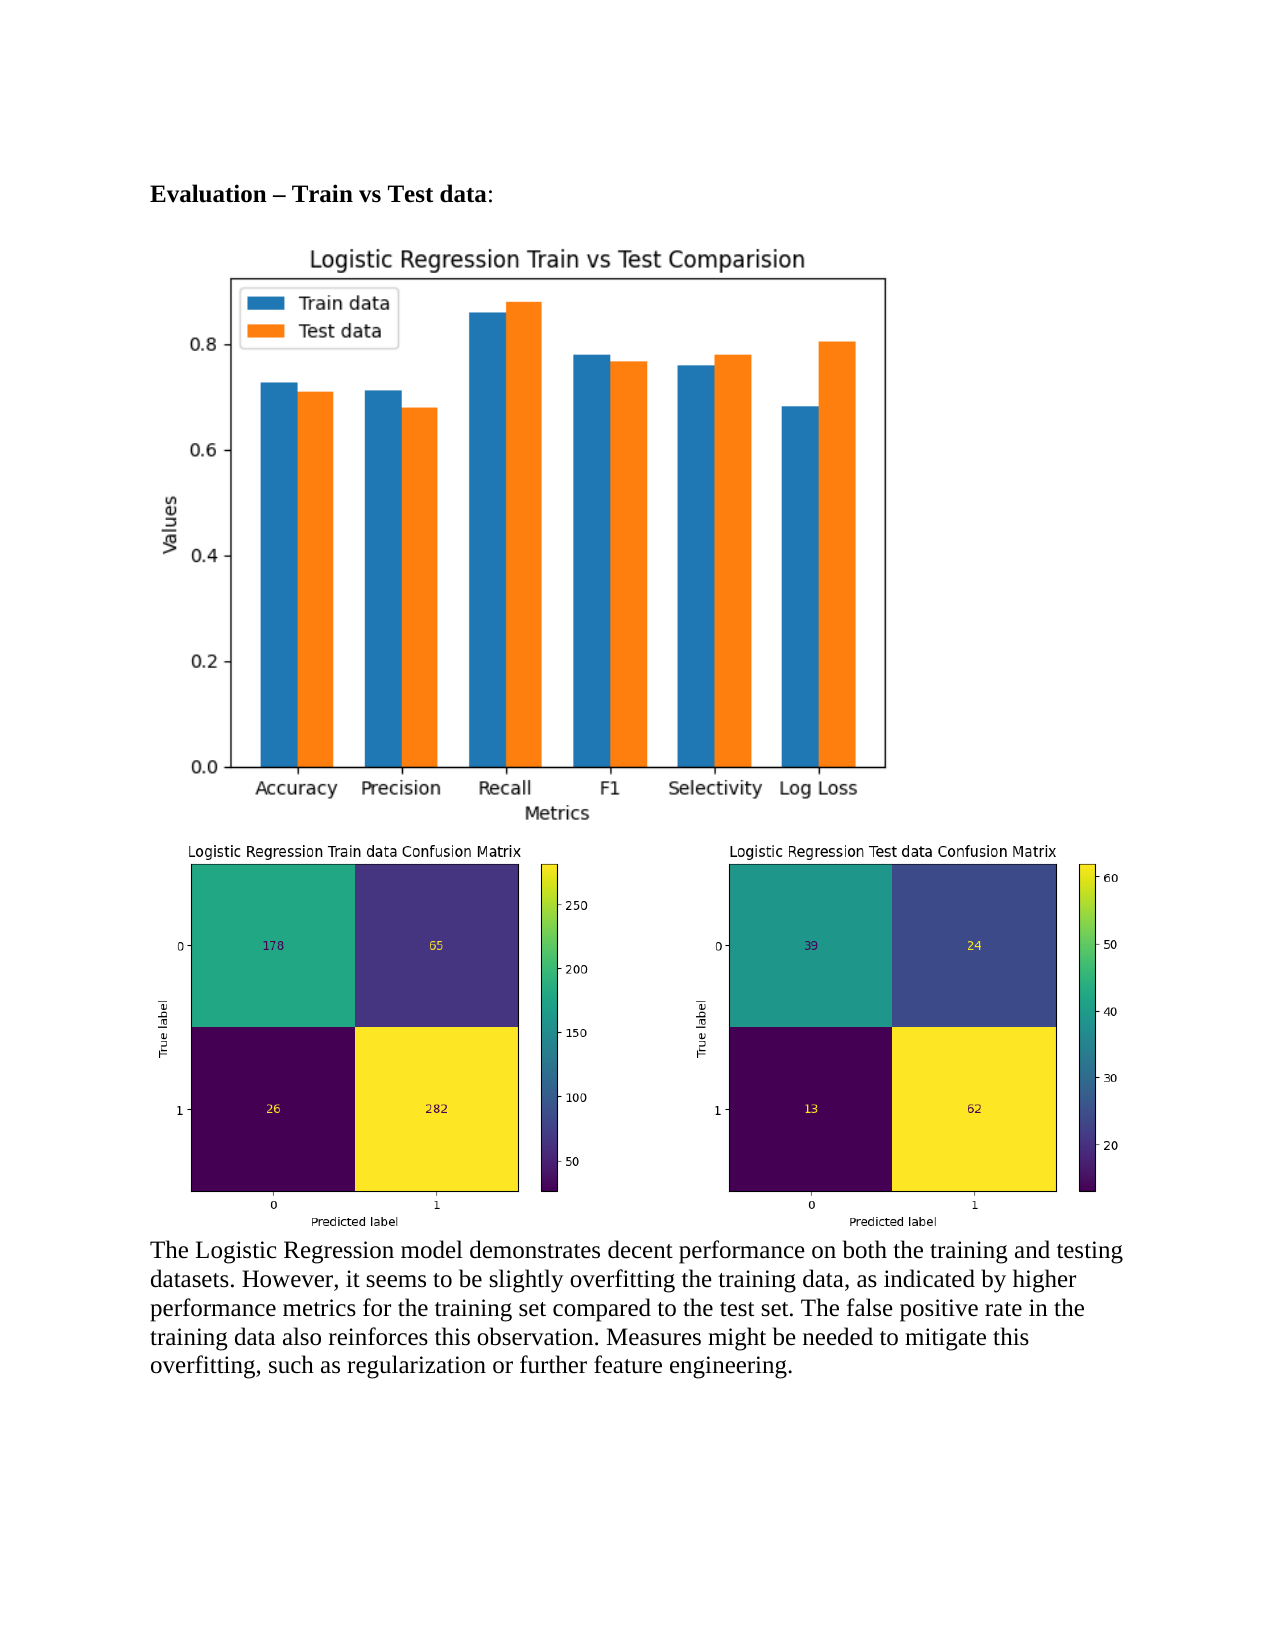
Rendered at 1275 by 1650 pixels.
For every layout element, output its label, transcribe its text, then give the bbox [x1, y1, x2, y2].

text The Logistic Regression model demonstrates decent performance on both the training and testing datasets. However, it seems to be slightly overfitting the training data, as indicated by higher performance metrics for the training set compared to the test set. The false positive rate in the training data also reinforces this observation. Measures might be needed to mitigate this overfitting, such as regularization or further feature engineering. [150, 1236, 1125, 1379]
picture [150, 237, 1125, 1236]
text Evaluation – Train vs Test data: [150, 179, 1125, 208]
